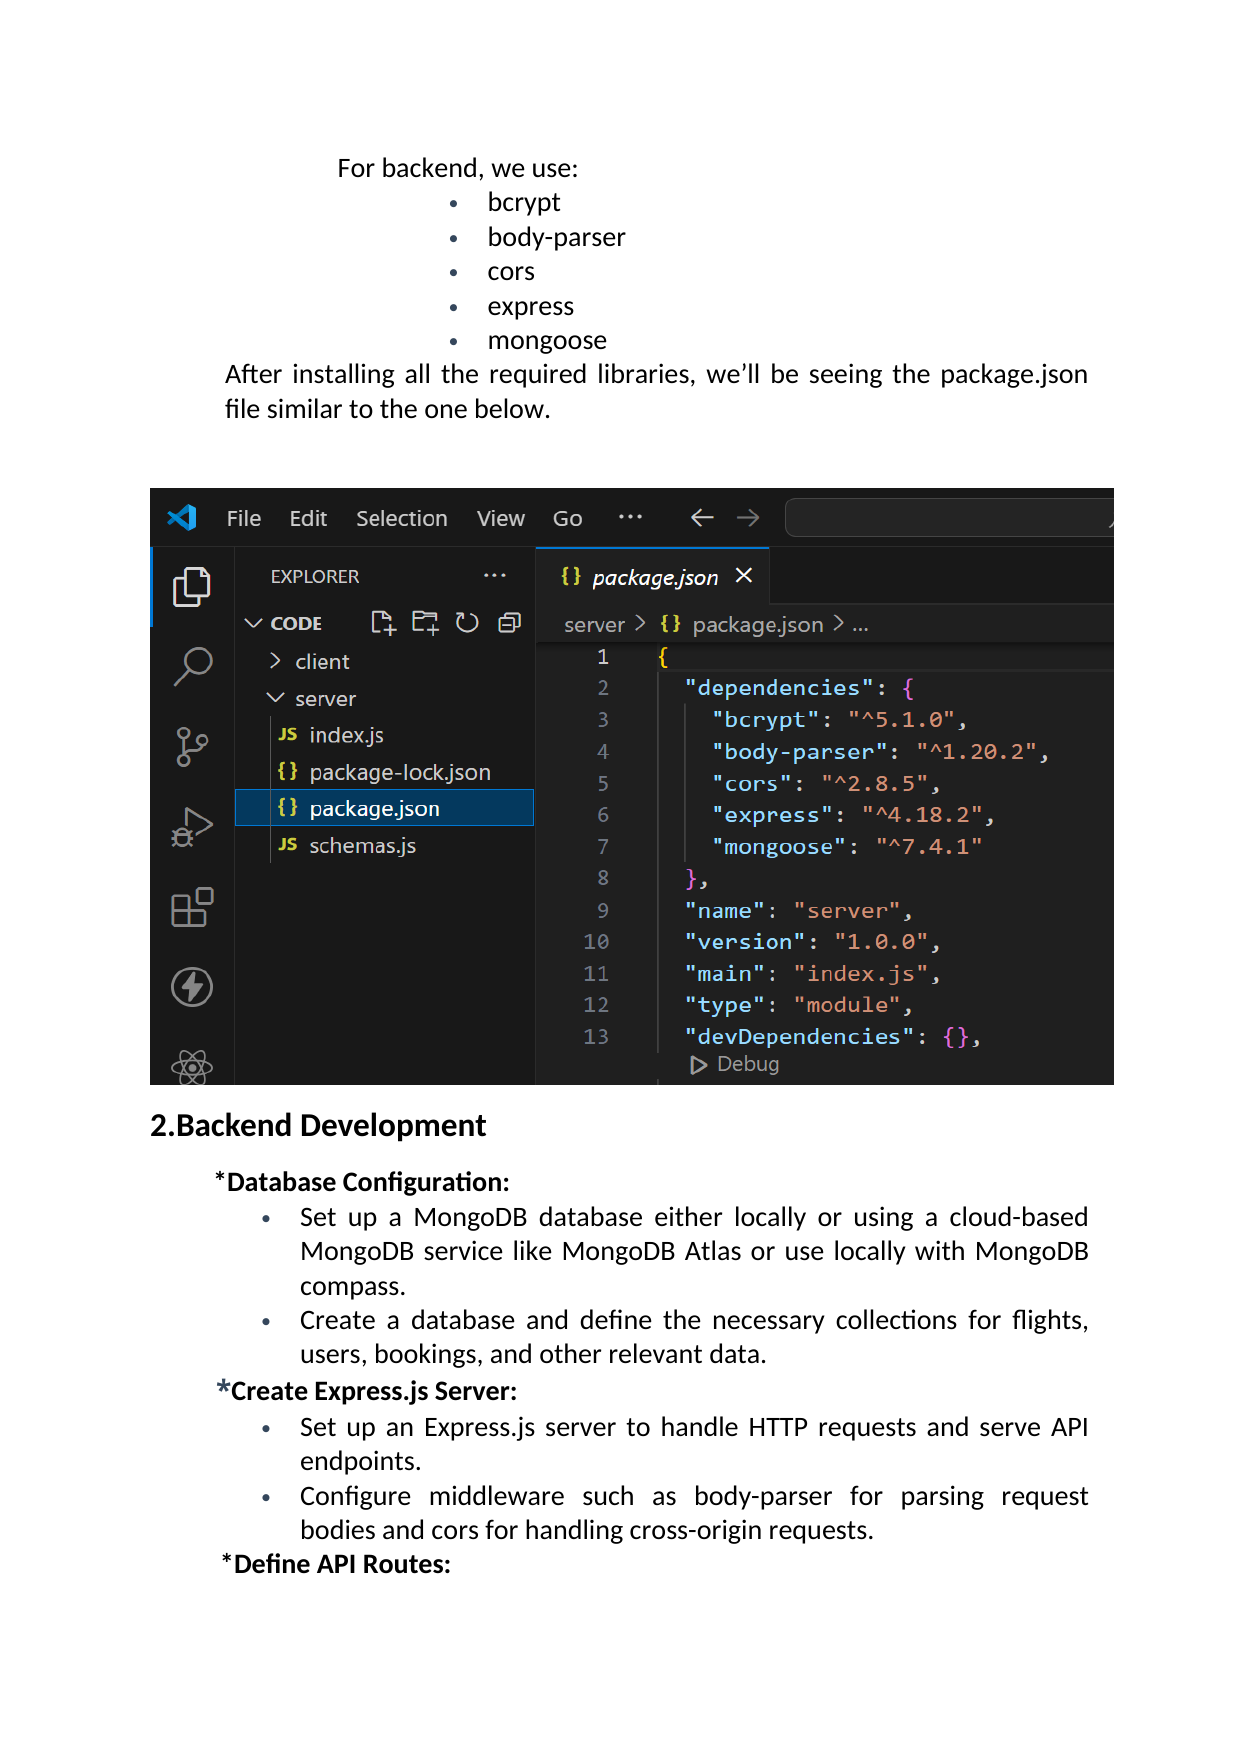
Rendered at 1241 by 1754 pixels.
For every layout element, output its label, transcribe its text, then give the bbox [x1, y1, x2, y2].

list cors [450, 253, 1090, 287]
picture [150, 488, 1114, 1085]
list Set up an Express.js server to handle HTTP requests and serve API endpoints. [262, 1409, 1090, 1478]
text *Database Configuration: [187, 1164, 1090, 1199]
text After installing all the required libraries, we’ll be seeing the package.json file similar to the one below. [225, 356, 1090, 425]
list body-parser [450, 219, 1090, 253]
text 2.Backend Development [150, 1104, 1090, 1144]
list express [450, 287, 1090, 322]
list Set up a MongoDB database either locally or using a cloud-based MongoDB service like MongoDB Atlas or use locally with MongoDB compass. [262, 1199, 1090, 1302]
list Configure middleware such as body-parser for parsing request bodies and cors for handling cross-origin requests. [262, 1478, 1090, 1546]
list Create a database and define the necessary collections for flights, users, bookings, and other relevant data. [262, 1302, 1090, 1371]
text *Define API Routes: [150, 1546, 1090, 1581]
list bcrypt [450, 184, 1090, 219]
list mongoose [450, 322, 1090, 356]
text *Create Express.js Server: [150, 1371, 1090, 1409]
text For backend, we use: [337, 150, 1090, 184]
